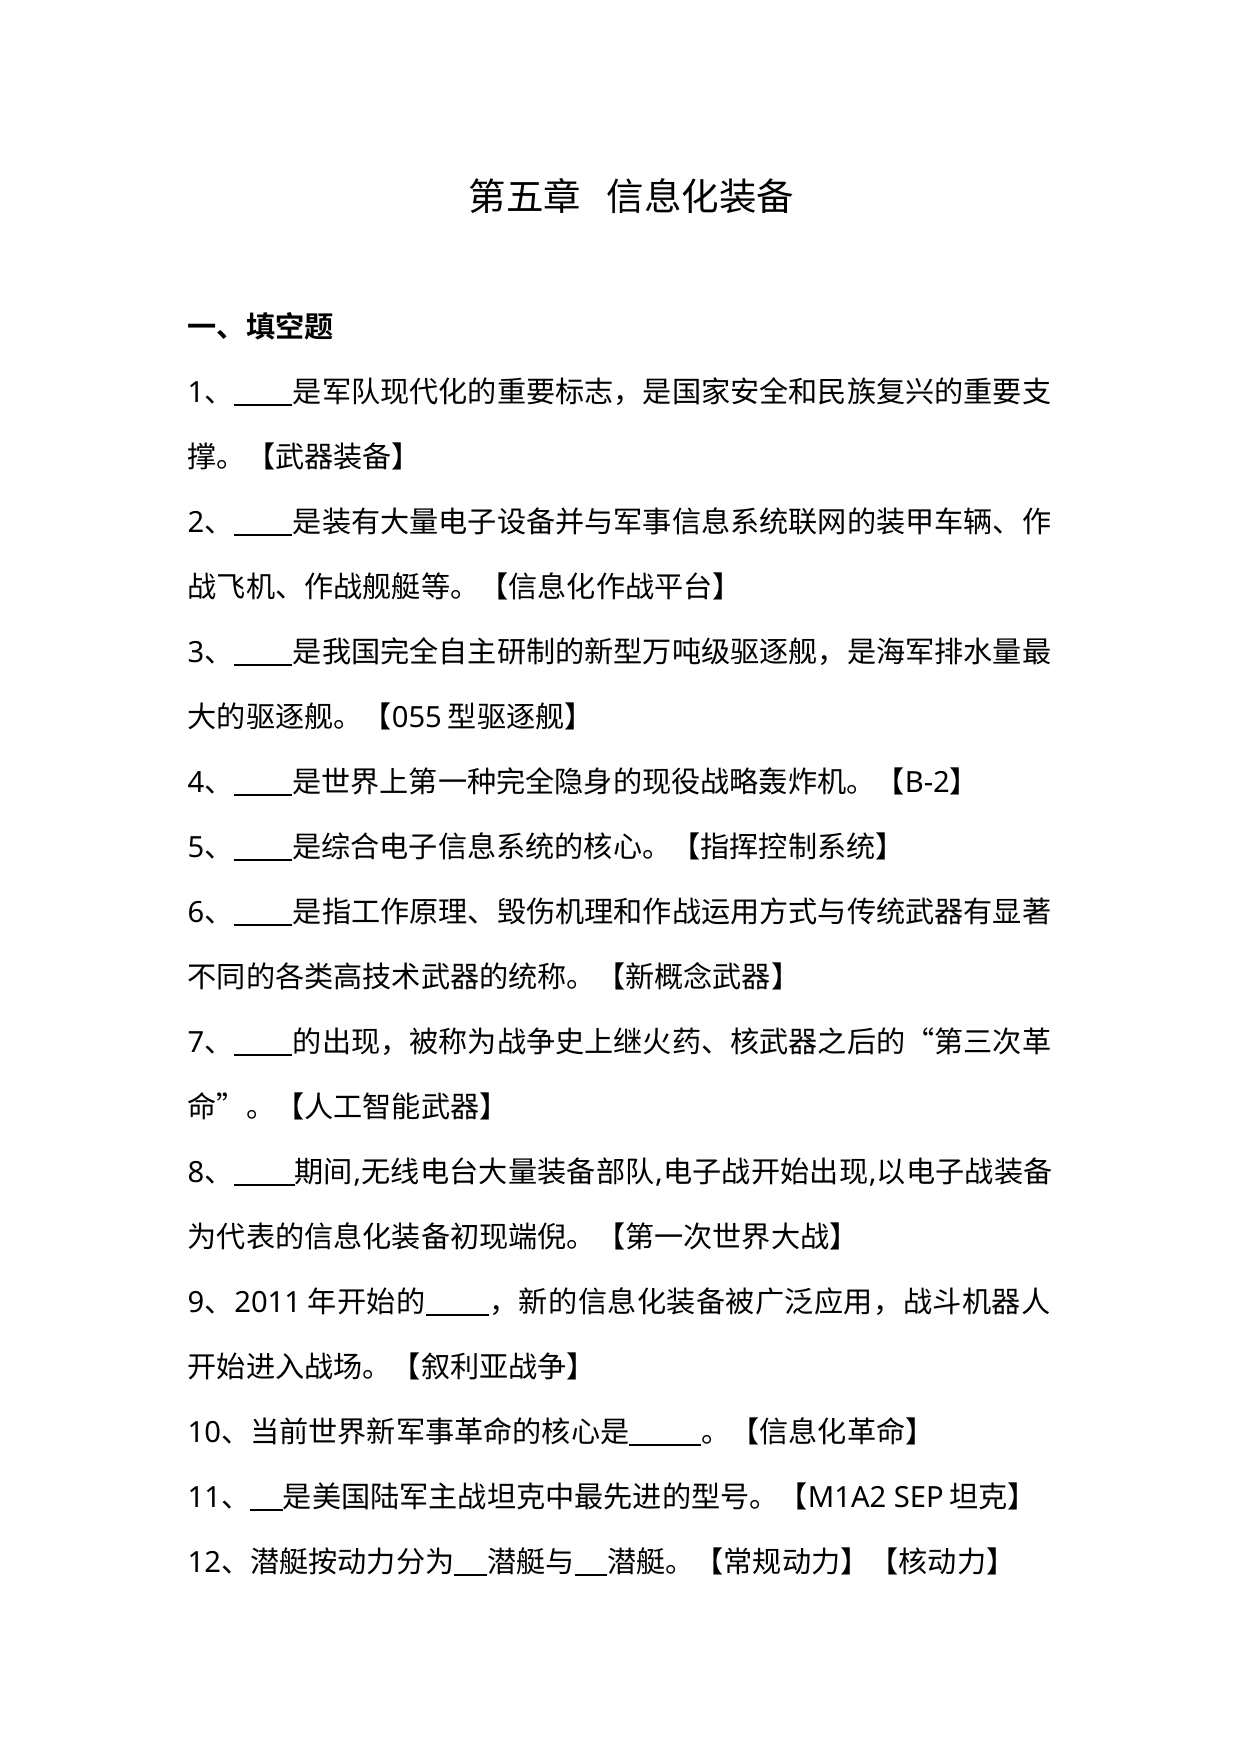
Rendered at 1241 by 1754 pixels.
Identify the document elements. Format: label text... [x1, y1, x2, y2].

text 3、 是我国完全自主研制的新型万吨级驱逐舰，是海军排水量最大的驱逐舰。【055型驱逐舰】 [187, 617, 1053, 747]
text 6、 是指工作原理、毁伤机理和作战运用方式与传统武器有显著不同的各类高技术武器的统称。【新概念武器】 [187, 877, 1053, 1007]
text 10、当前世界新军事革命的核心是 。【信息化革命】 [187, 1397, 1053, 1462]
text 2、 是装有大量电子设备并与军事信息系统联网的装甲车辆、作战飞机、作战舰艇等。【信息化作战平台】 [187, 487, 1053, 617]
text 5、 是综合电子信息系统的核心。【指挥控制系统】 [187, 812, 1053, 877]
text 一、填空题 [187, 292, 1053, 357]
text 4、 是世界上第一种完全隐身的现役战略轰炸机。【B-2】 [187, 747, 1053, 812]
text 1、 是军队现代化的重要标志，是国家安全和民族复兴的重要支撑。【武器装备】 [187, 357, 1053, 487]
text 7、 的出现，被称为战争史上继火药、核武器之后的“第三次革命”。【人工智能武器】 [187, 1007, 1053, 1137]
text 第五章 信息化装备 [187, 162, 1053, 227]
text 12、潜艇按动力分为 潜艇与 潜艇。【常规动力】【核动力】 [187, 1527, 1053, 1592]
text 9、2011年开始的 ，新的信息化装备被广泛应用，战斗机器人开始进入战场。【叙利亚战争】 [187, 1267, 1053, 1397]
text 8、 期间,无线电台大量装备部队,电子战开始出现,以电子战装备为代表的信息化装备初现端倪。【第一次世界大战】 [187, 1137, 1053, 1267]
text 11、 是美国陆军主战坦克中最先进的型号。【M2 SEP坦克】 [187, 1462, 1053, 1527]
